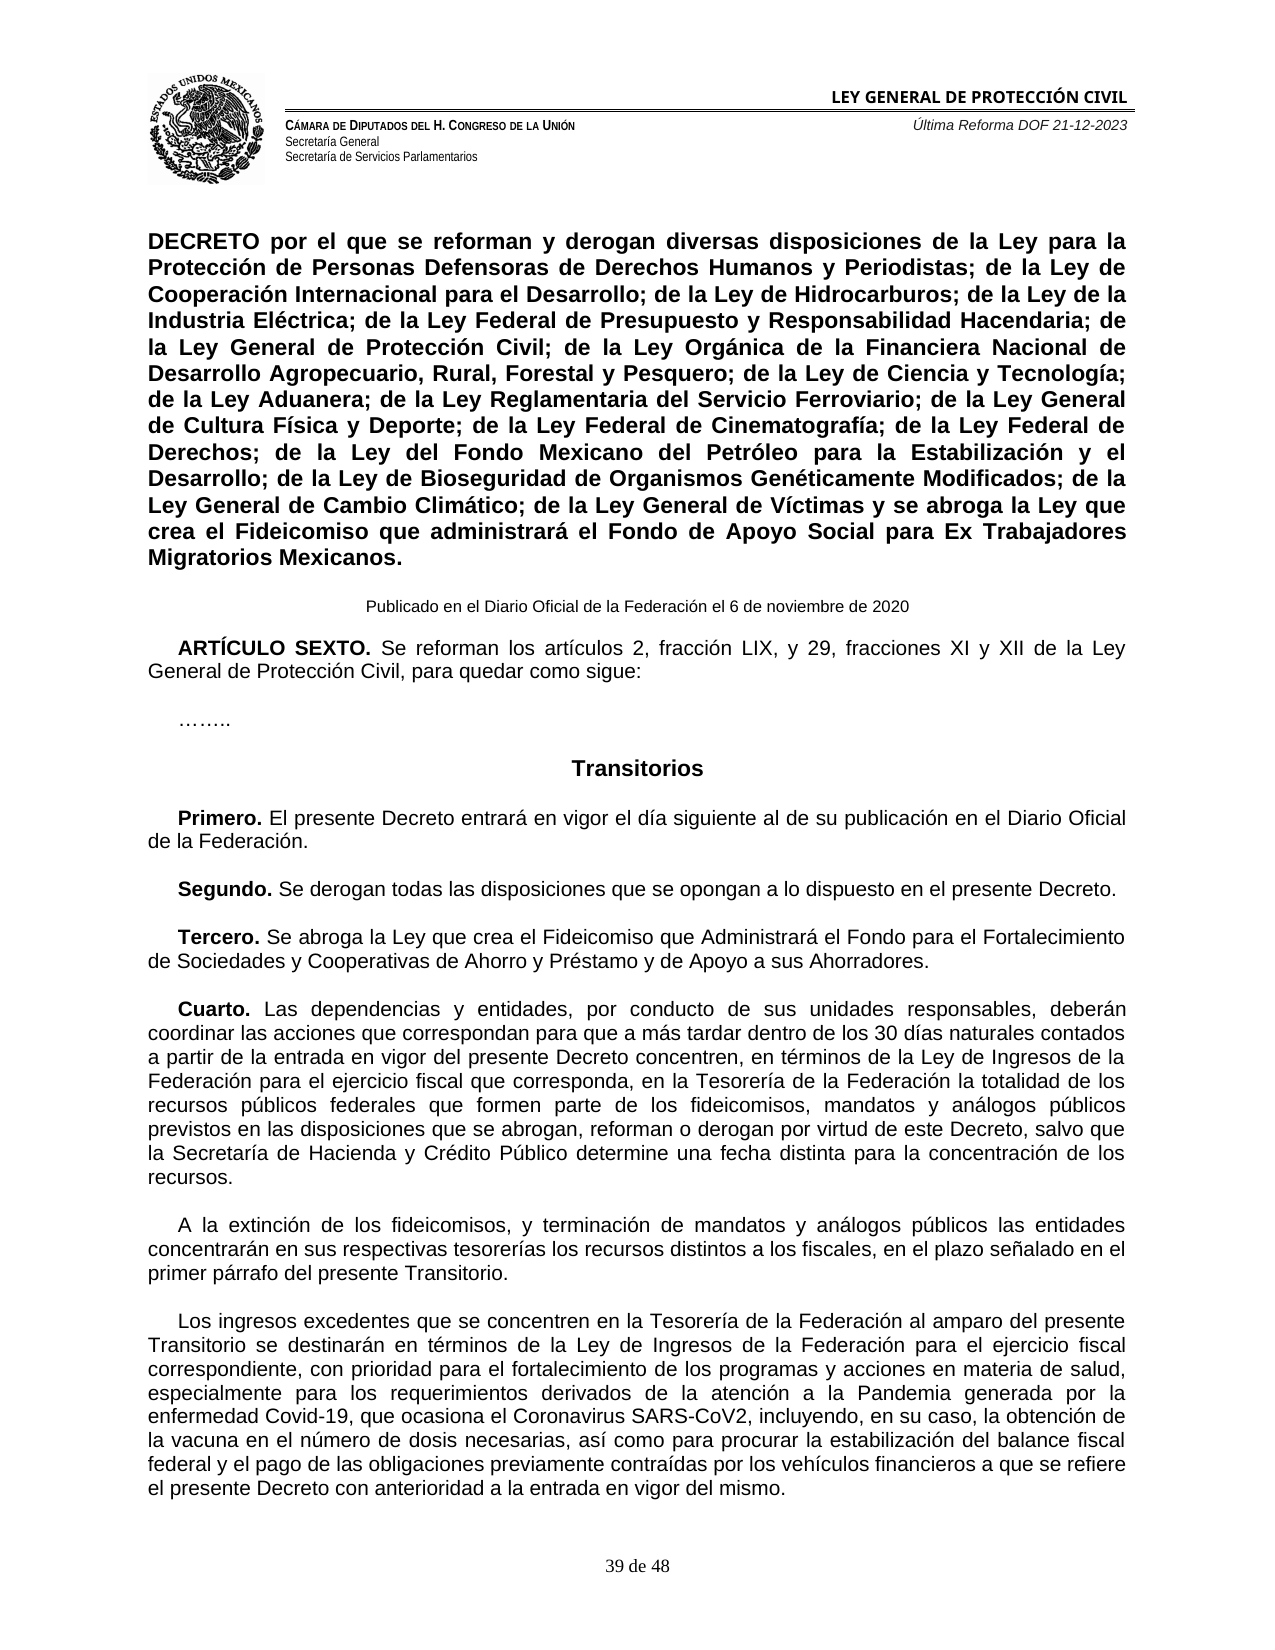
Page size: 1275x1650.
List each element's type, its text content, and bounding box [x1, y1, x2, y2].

text Transitorios [148, 755, 1127, 781]
text ARTÍCULO SEXTO. Se reforman los artículos 2, fracción LIX, y 29, fracciones XI y XII de la Ley General de Protección Civil, para quedar como sigue: [148, 635, 1127, 683]
text Cuarto. Las dependencias y entidades, por conducto de sus unidades responsables, deberán coordinar las acciones que correspondan para que a más tardar dentro de los 30 días naturales contados a partir de la entrada en vigor del presente Decreto concentren, en términos de la Ley de Ingresos de la Federación para el ejercicio fiscal que corresponda, en la Tesorería de la Federación la totalidad de los recursos públicos federales que formen parte de los fideicomisos, mandatos y análogos públicos previstos en las disposiciones que se abrogan, reforman o derogan por virtud de este Decreto, salvo que la Secretaría de Hacienda y Crédito Público determine una fecha distinta para la concentración de los recursos. [148, 997, 1127, 1189]
text Los ingresos excedentes que se concentren en la Tesorería de la Federación al amparo del presente Transitorio se destinarán en términos de la Ley de Ingresos de la Federación para el ejercicio fiscal correspondiente, con prioridad para el fortalecimiento de los programas y acciones en materia de salud, especialmente para los requerimientos derivados de la atención a la Pandemia generada por la enfermedad Covid-19, que ocasiona el Coronavirus SARS-CoV2, incluyendo, en su caso, la obtención de la vacuna en el número de dosis necesarias, así como para procurar la estabilización del balance fiscal federal y el pago de las obligaciones previamente contraídas por los vehículos financieros a que se refiere el presente Decreto con anterioridad a la entrada en vigor del mismo. [148, 1308, 1127, 1500]
text Tercero. Se abroga la Ley que crea el Fideicomiso que Administrará el Fondo para el Fortalecimiento de Sociedades y Cooperativas de Ahorro y Préstamo y de Apoyo a sus Ahorradores. [148, 925, 1127, 973]
text …….. [148, 707, 1127, 731]
text A la extinción de los fideicomisos, y terminación de mandatos y análogos públicos las entidades concentrarán en sus respectivas tesorerías los recursos distintos a los fiscales, en el plazo señalado en el primer párrafo del presente Transitorio. [148, 1213, 1127, 1284]
text Segundo. Se derogan todas las disposiciones que se opongan a lo dispuesto en el presente Decreto. [148, 877, 1127, 901]
text Primero. El presente Decreto entrará en vigor el día siguiente al de su publicación en el Diario Oficial de la Federación. [148, 805, 1127, 853]
text Publicado en el Diario Oficial de la Federación el 6 de noviembre de 2020 [148, 597, 1127, 616]
text DECRETO por el que se reforman y derogan diversas disposiciones de la Ley para la Protección de Personas Defensoras de Derechos Humanos y Periodistas; de la Ley de Cooperación Internacional para el Desarrollo; de la Ley de Hidrocarburos; de la Ley de la Industria Eléctrica; de la Ley Federal de Presupuesto y Responsabilidad Hacendaria; de la Ley General de Protección Civil; de la Ley Orgánica de la Financiera Nacional de Desarrollo Agropecuario, Rural, Forestal y Pesquero; de la Ley de Ciencia y Tecnología; de la Ley Aduanera; de la Ley Reglamentaria del Servicio Ferroviario; de la Ley General de Cultura Física y Deporte; de la Ley Federal de Cinematografía; de la Ley Federal de Derechos; de la Ley del Fondo Mexicano del Petróleo para la Estabilización y el Desarrollo; de la Ley de Bioseguridad de Organismos Genéticamente Modificados; de la Ley General de Cambio Climático; de la Ley General de Víctimas y se abroga la Ley que crea el Fideicomiso que administrará el Fondo de Apoyo Social para Ex Trabajadores Migratorios Mexicanos. [148, 228, 1127, 571]
